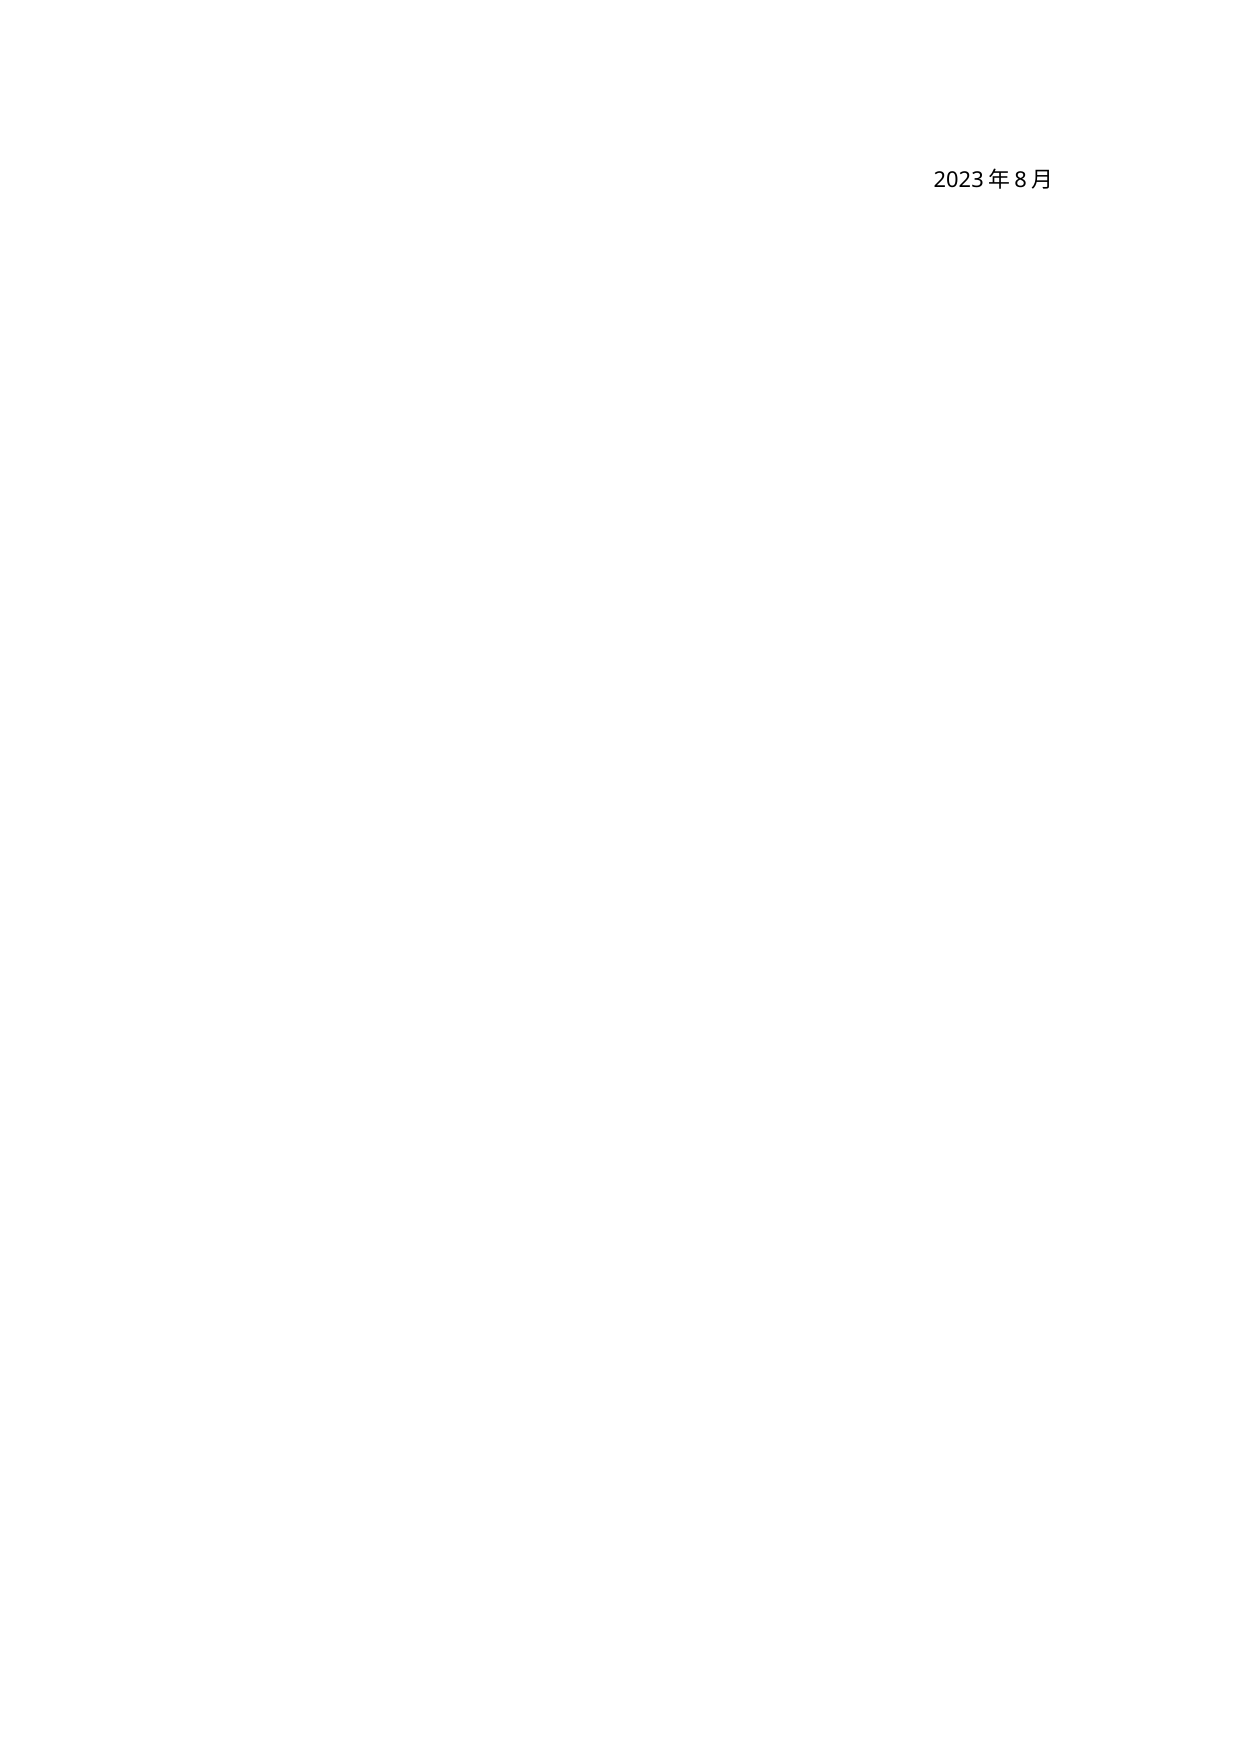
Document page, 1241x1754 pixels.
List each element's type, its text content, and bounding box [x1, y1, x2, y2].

text 2023年8月 [225, 162, 1053, 194]
